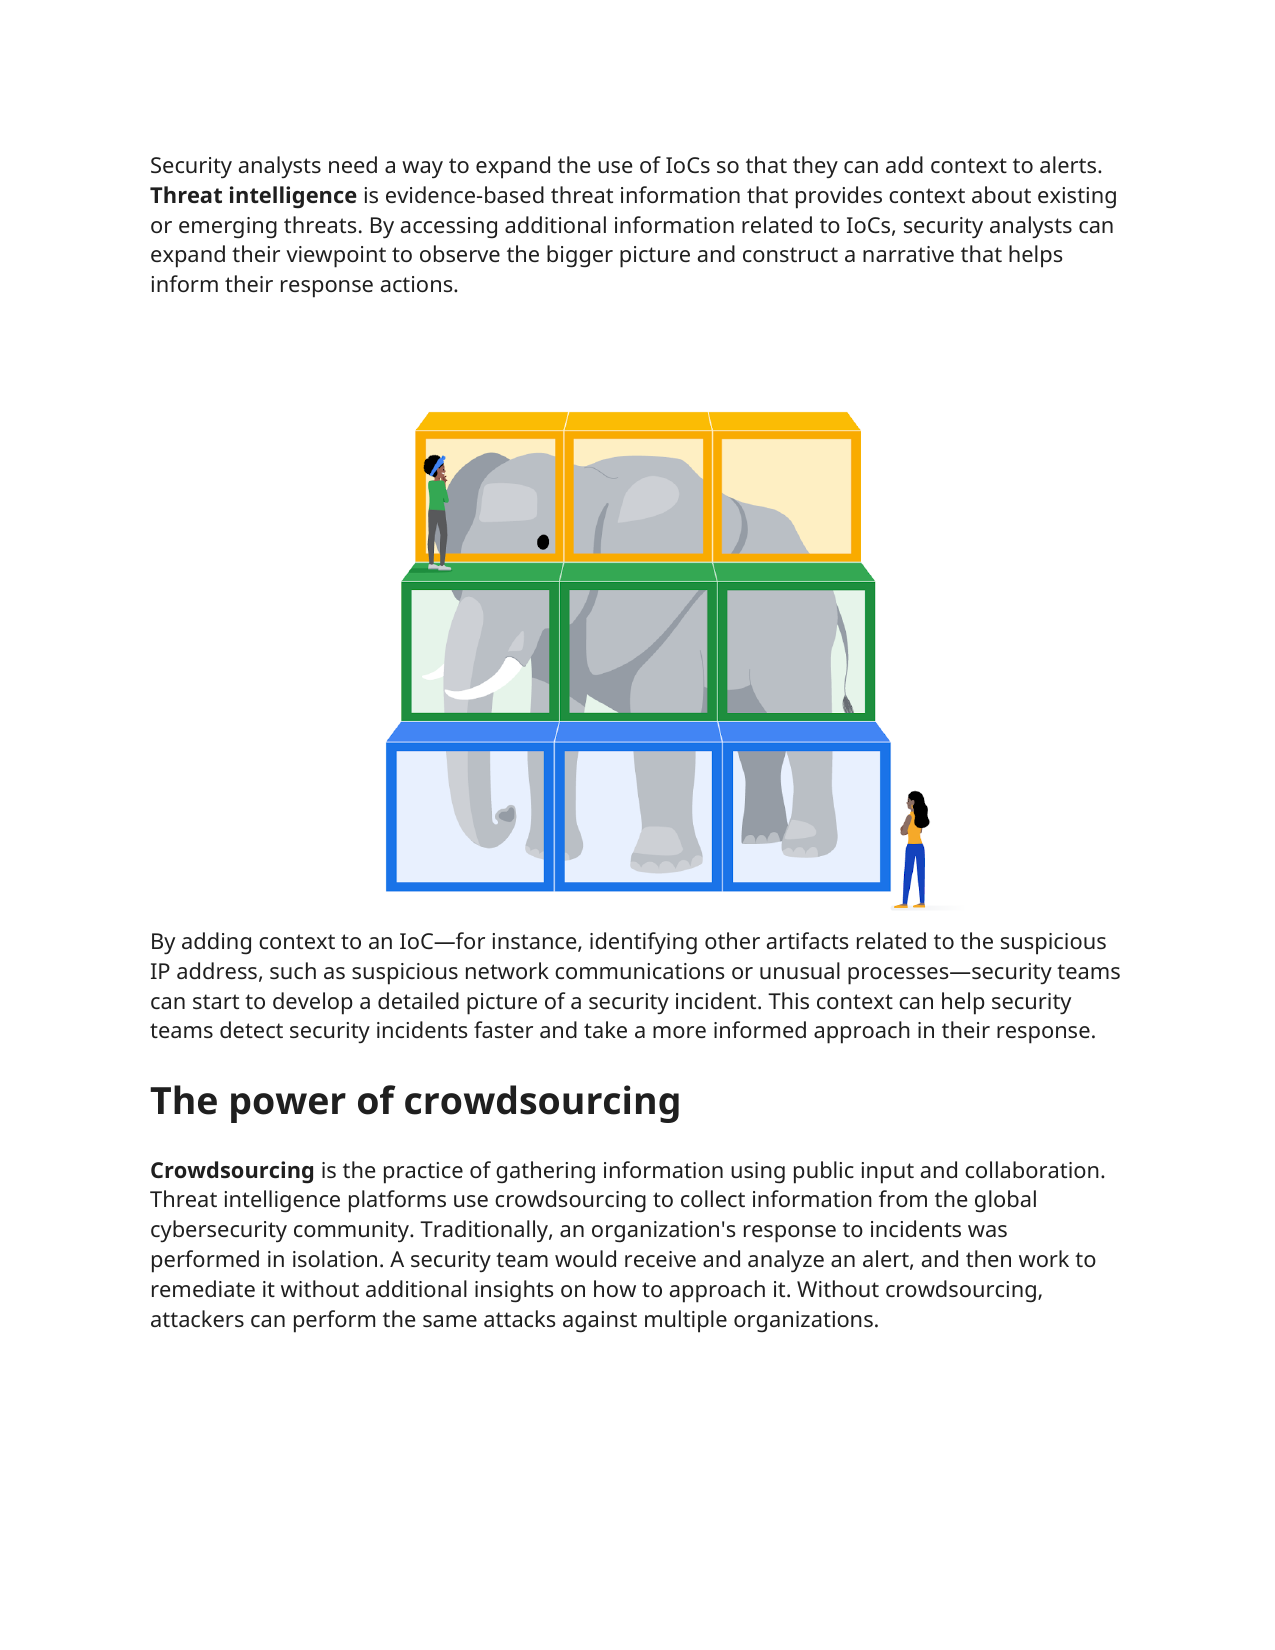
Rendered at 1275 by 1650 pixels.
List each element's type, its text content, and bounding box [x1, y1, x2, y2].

text Security analysts need a way to expand the use of IoCs so that they can add context to alerts. Threat intelligence is evidence-based threat information that provides context about existing or emerging threats. By accessing additional information related to IoCs, security analysts can expand their viewpoint to observe the bigger picture and construct a narrative that helps inform their response actions. [150, 150, 1125, 299]
picture [150, 377, 1125, 926]
text The power of crowdsourcing [150, 1074, 1125, 1125]
text By adding context to an IoC—for instance, identifying other artifacts related to the suspicious IP address, such as suspicious network communications or unusual processes—security teams can start to develop a detailed picture of a security incident. This context can help security teams detect security incidents faster and take a more informed approach in their response. [150, 926, 1125, 1045]
text Crowdsourcing is the practice of gathering information using public input and collaboration. Threat intelligence platforms use crowdsourcing to collect information from the global cybersecurity community. Traditionally, an organization's response to incidents was performed in isolation. A security team would receive and analyze an alert, and then work to remediate it without additional insights on how to approach it. Without crowdsourcing, attackers can perform the same attacks against multiple organizations. [150, 1154, 1125, 1333]
